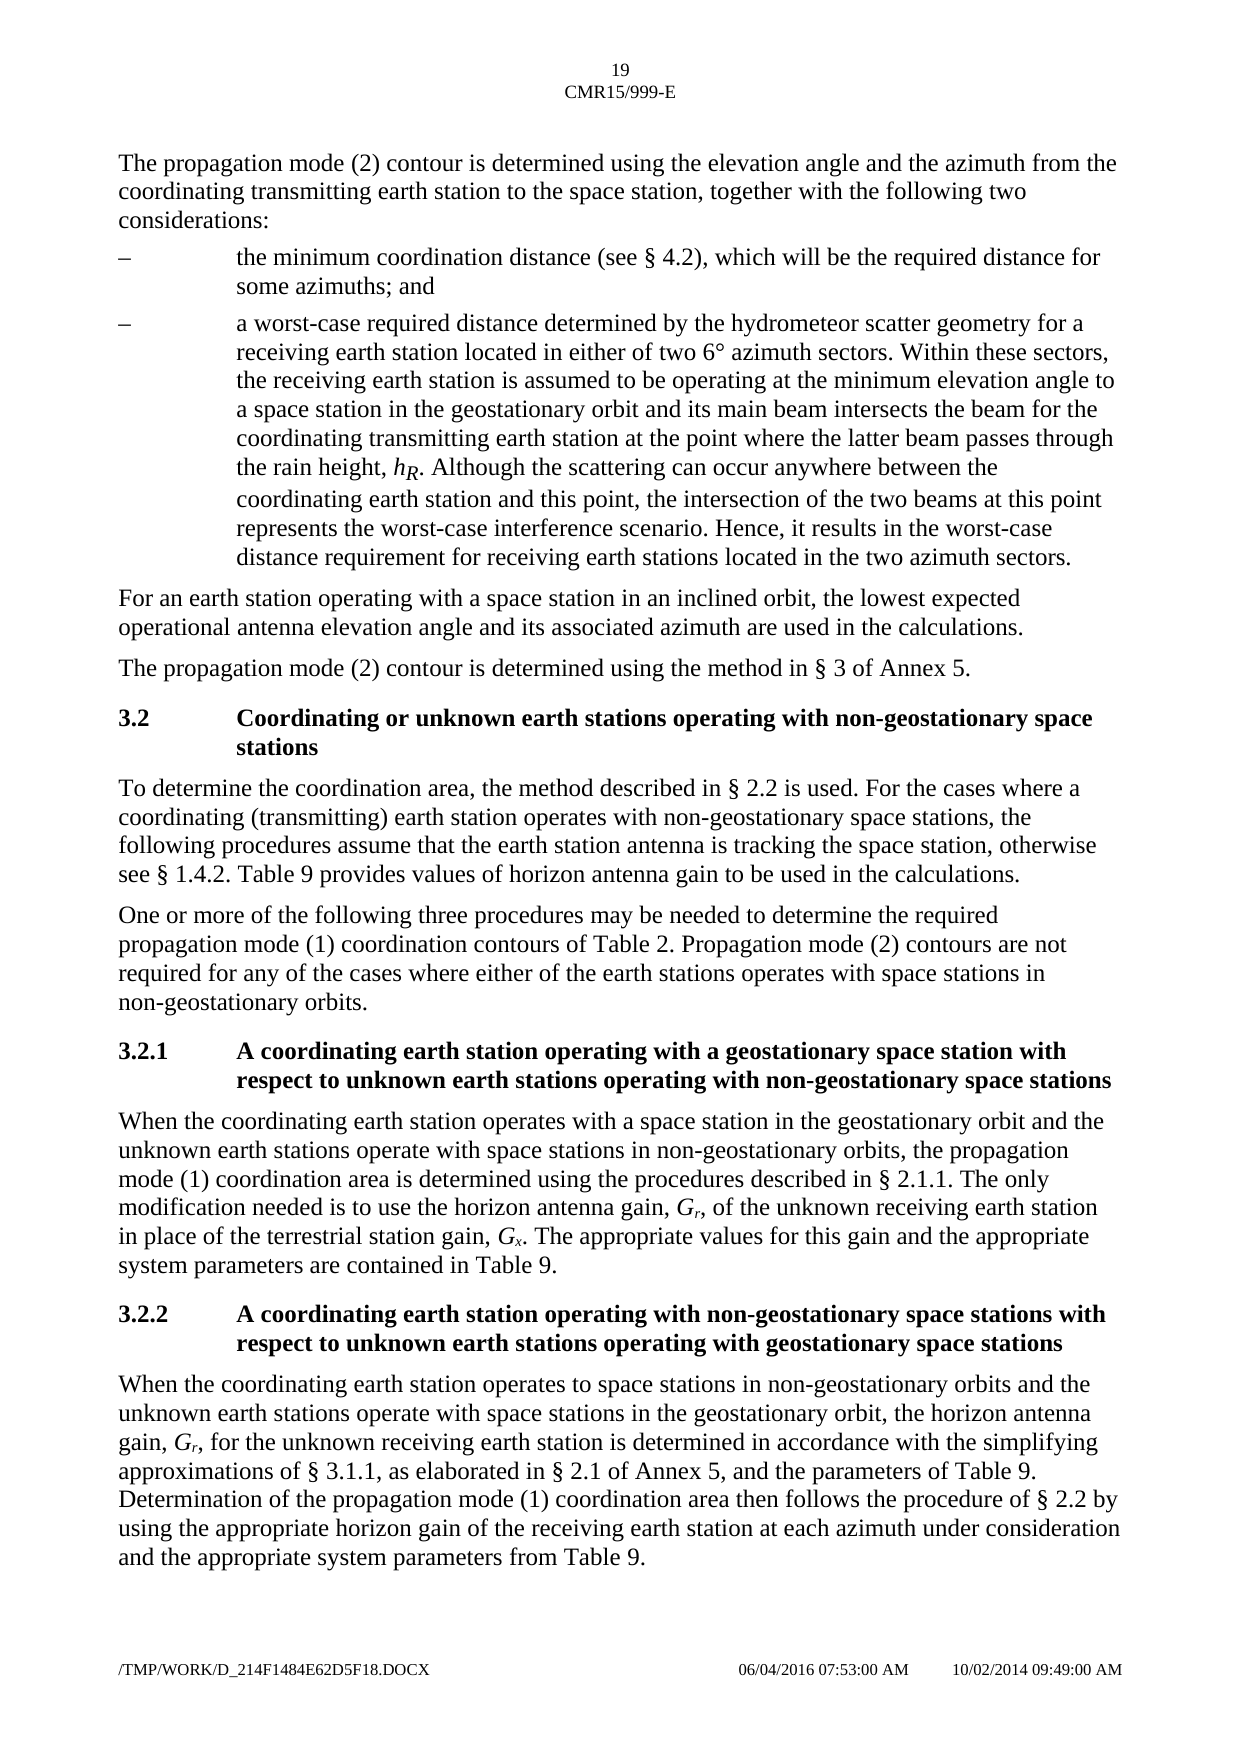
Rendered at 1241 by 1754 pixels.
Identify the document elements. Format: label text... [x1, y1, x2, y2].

text When the coordinating earth station operates to space stations in non-geostationary orbits and the unknown earth stations operate with space stations in the geostationary orbit, the horizon antenna gain, Gr, for the unknown receiving earth station is determined in accordance with the simplifying approximations of § 3.1.1, as elaborated in § 2.1 of Annex 5, and the parameters of Table 9. Determination of the propagation mode (1) coordination area then follows the procedure of § 2.2 by using the appropriate horizon gain of the receiving earth station at each azimuth under consideration and the appropriate system parameters from Table 9. [118, 1369, 1122, 1571]
text – the minimum coordination distance (see § 4.2), which will be the required distance for some azimuths; and [118, 242, 1122, 300]
text When the coordinating earth station operates with a space station in the geostationary orbit and the unknown earth stations operate with space stations in non-geostationary orbits, the propagation mode (1) coordination area is determined using the procedures described in § 2.1.1. The only modification needed is to use the horizon antenna gain, Gr, of the unknown receiving earth station in place of the terrestrial station gain, Gx. The appropriate values for this gain and the appropriate system parameters are contained in Table 9. [118, 1106, 1122, 1279]
text – a worst-case required distance determined by the hydrometeor scatter geometry for a receiving earth station located in either of two 6° azimuth sectors. Within these sectors, the receiving earth station is assumed to be operating at the minimum elevation angle to a space station in the geostationary orbit and its main beam intersects the beam for the coordinating transmitting earth station at the point where the latter beam passes through the rain height, hR. Although the scattering can occur anywhere between the coordinating earth station and this point, the intersection of the two beams at this point represents the worst-case interference scenario. Hence, it results in the worst-case distance requirement for receiving earth stations located in the two azimuth sectors. [118, 308, 1122, 571]
text One or more of the following three procedures may be needed to determine the required propagation mode (1) coordination contours of Table 2. Propagation mode (2) contours are not required for any of the cases where either of the earth stations operates with space stations in non-geostationary orbits. [118, 900, 1122, 1015]
text To determine the coordination area, the method described in § 2.2 is used. For the cases where a coordinating (transmitting) earth station operates with non-geostationary space stations, the following procedures assume that the earth station antenna is tracking the space station, otherwise see § 1.4.2. Table 9 provides values of horizon antenna gain to be used in the calculations. [118, 773, 1122, 888]
text The propagation mode (2) contour is determined using the method in § 3 of Annex 5. [118, 653, 1122, 682]
subtitle 3.2.2 A coordinating earth station operating with non-geostationary space stations with respect to unknown earth stations operating with geostationary space stations [118, 1299, 1122, 1357]
subtitle 3.2 Coordinating or unknown earth stations operating with non-geostationary space stations [118, 703, 1122, 760]
text For an earth station operating with a space station in an inclined orbit, the lowest expected operational antenna elevation angle and its associated azimuth are used in the calculations. [118, 583, 1122, 641]
subtitle 3.2.1 A coordinating earth station operating with a geostationary space station with respect to unknown earth stations operating with non-geostationary space stations [118, 1036, 1122, 1094]
text The propagation mode (2) contour is determined using the elevation angle and the azimuth from the coordinating transmitting earth station to the space station, together with the following two considerations: [118, 148, 1122, 234]
